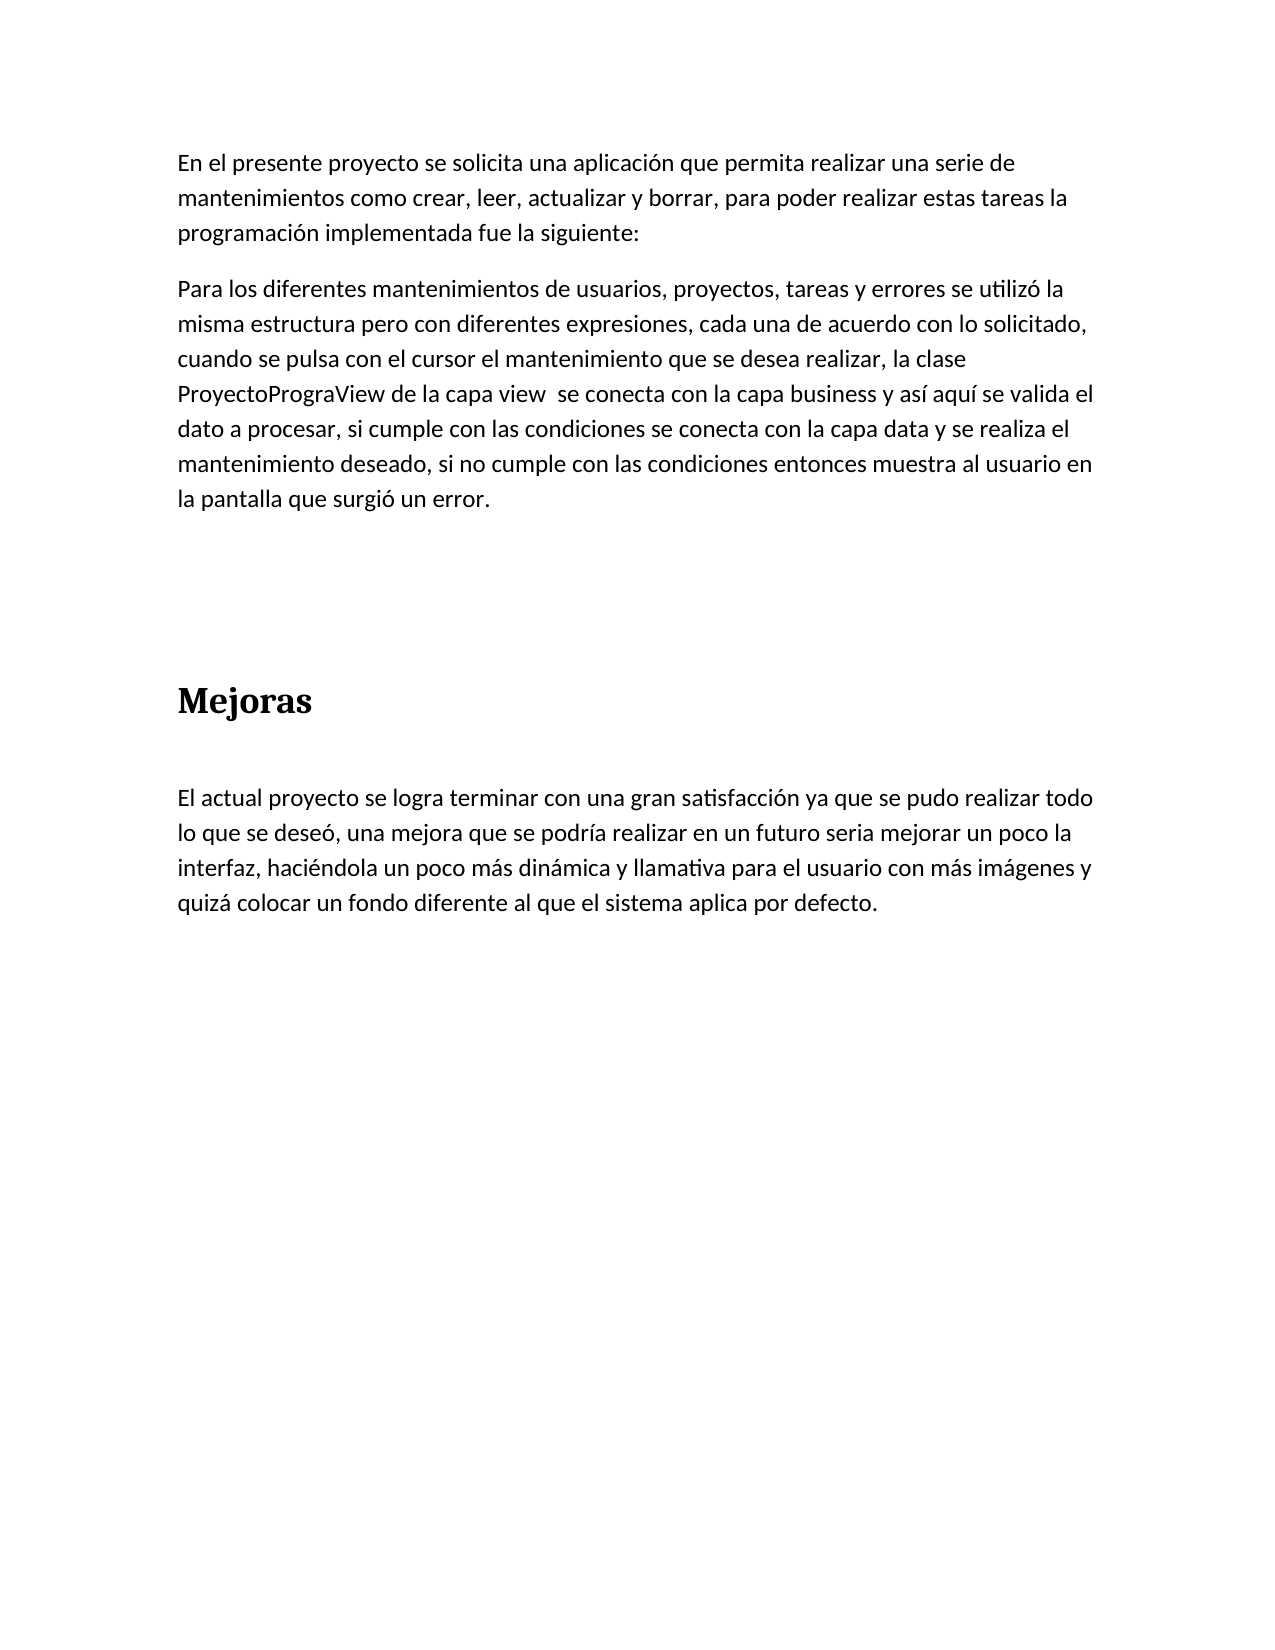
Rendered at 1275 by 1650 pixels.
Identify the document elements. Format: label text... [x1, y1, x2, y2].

text El actual proyecto se logra terminar con una gran satisfacción ya que se pudo realizar todo lo que se deseó, una mejora que se podría realizar en un futuro seria mejorar un poco la interfaz, haciéndola un poco más dinámica y llamativa para el usuario con más imágenes y quizá colocar un fondo diferente al que el sistema aplica por defecto. [177, 782, 1098, 918]
text Para los diferentes mantenimientos de usuarios, proyectos, tareas y errores se utilizó la misma estructura pero con diferentes expresiones, cada una de acuerdo con lo solicitado, cuando se pulsa con el cursor el mantenimiento que se desea realizar, la clase ProyectoPrograView de la capa view se conecta con la capa business y así aquí se valida el dato a procesar, si cumple con las condiciones se conecta con la capa data y se realiza el mantenimiento deseado, si no cumple con las condiciones entonces muestra al usuario en la pantalla que surgió un error. [177, 273, 1098, 514]
subtitle Mejoras [177, 680, 1098, 723]
text En el presente proyecto se solicita una aplicación que permita realizar una serie de mantenimientos como crear, leer, actualizar y borrar, para poder realizar estas tareas la programación implementada fue la siguiente: [177, 148, 1098, 248]
